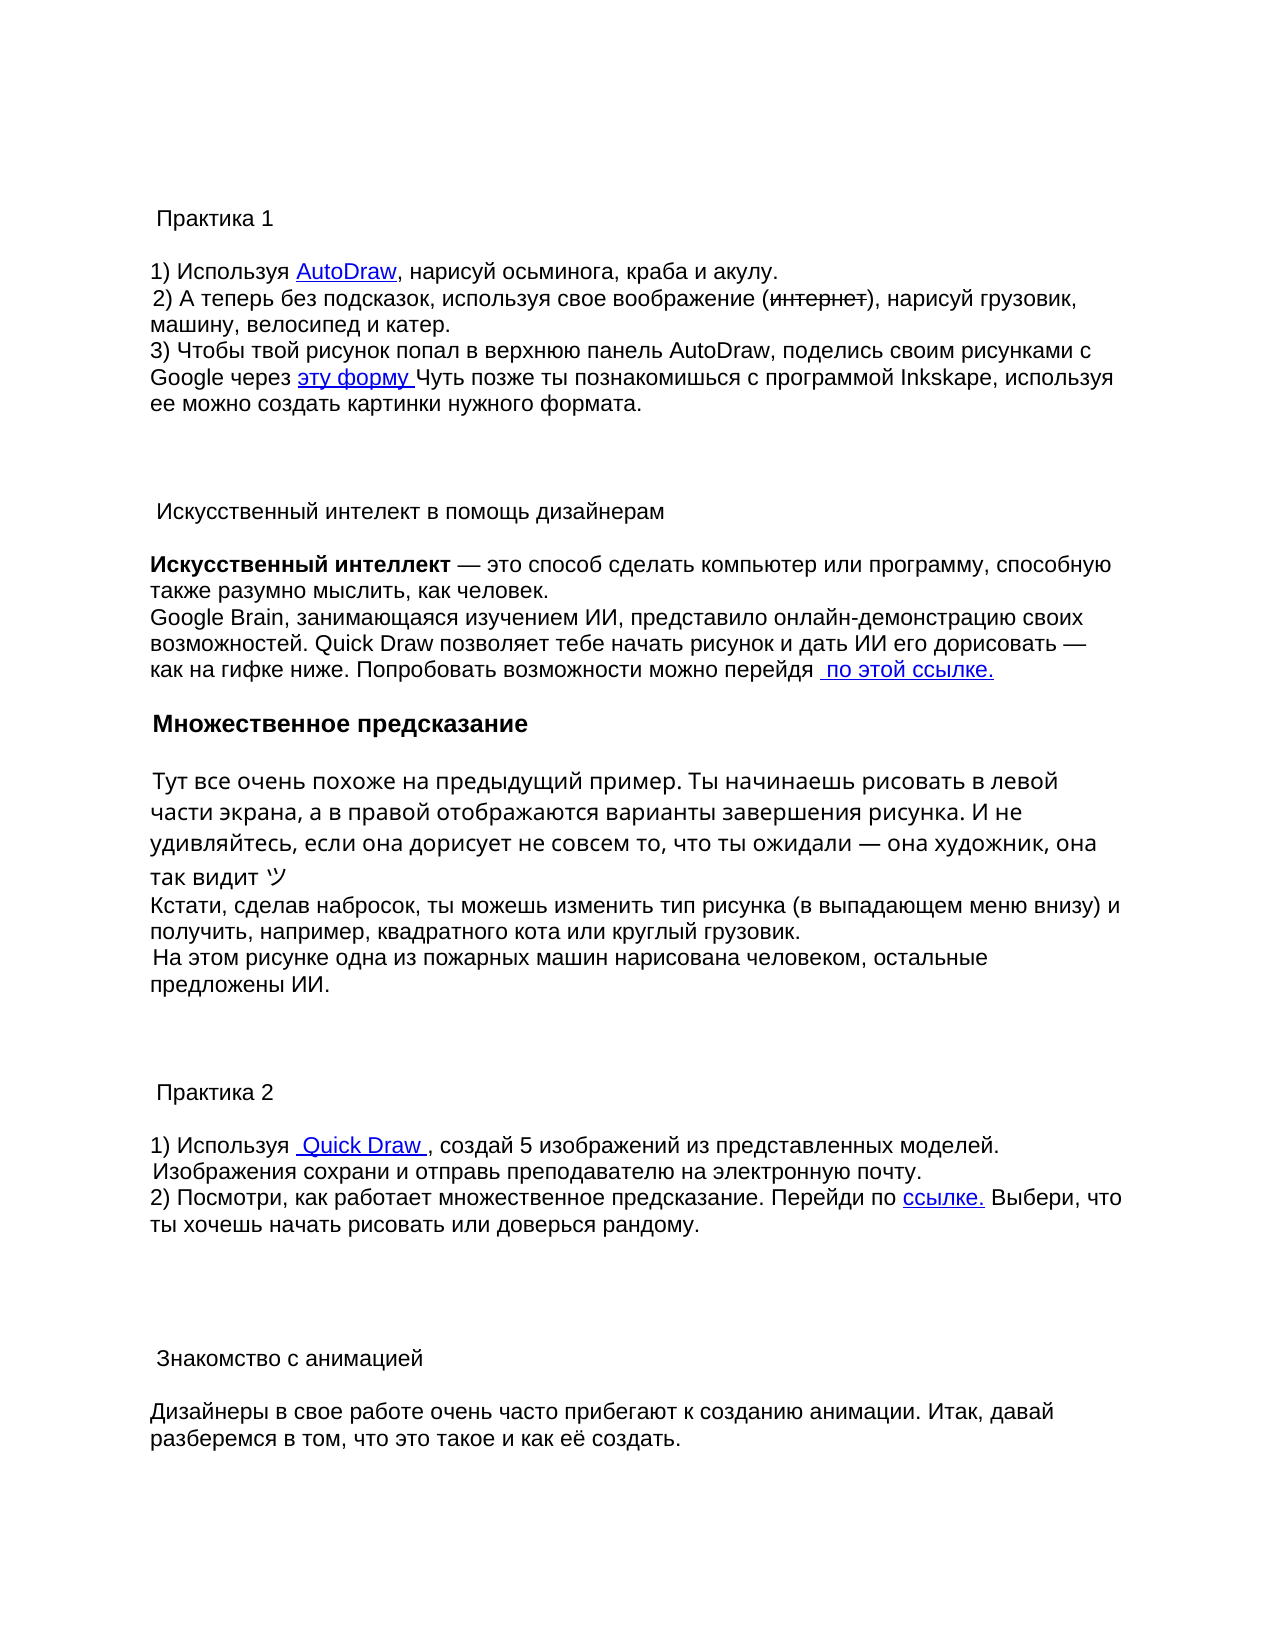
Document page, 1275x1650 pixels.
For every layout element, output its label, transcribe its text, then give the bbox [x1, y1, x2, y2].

text Дизайнеры в свое работе очень часто прибегают к созданию анимации. Итак, давай разберемся в том, что это такое и как её создать. [150, 1398, 1125, 1451]
text 3) Чтобы твой рисунок попал в верхнюю панель AutoDraw, поделись своим рисунками с Google через эту форму Чуть позже ты познакомишься с программой Inkskape, используя ее можно создать картинки нужного формата. [150, 337, 1125, 416]
text Искусственный интеллект — это способ сделать компьютер или программу, способную также разумно мыслить, как человек. [150, 551, 1125, 604]
text Google Brain, занимающаяся изучением ИИ, представило онлайн-демонстрацию своих возможностей. Quick Draw позволяет тебе начать рисунок и дать ИИ его дорисовать — как на гифке ниже. Попробовать возможности можно перейдя по этой ссылке. [150, 604, 1125, 683]
subtitle Множественное предсказание [150, 709, 1125, 738]
text 2) Посмотри, как работает множественное предсказание. Перейди по ссылке. Выбери, что ты хочешь начать рисовать или доверься рандому. [150, 1184, 1125, 1237]
text 1) Используя Quick Draw , создай 5 изображений из представленных моделей. [150, 1132, 1125, 1158]
text На этом рисунке одна из пожарных машин нарисована человеком, остальные предложены ИИ. [150, 944, 1125, 997]
text Практика 2 [150, 1079, 1125, 1105]
text Искусственный интелект в помощь дизайнерам [150, 498, 1125, 524]
text Знакомство с анимацией [150, 1345, 1125, 1372]
text Практика 1 [150, 205, 1125, 232]
text Изображения сохрани и отправь преподавателю на электронную почту. [150, 1158, 1125, 1184]
text Тут все очень похоже на предыдущий пример. Ты начинаешь рисовать в левой части экрана, а в правой отображаются варианты завершения рисунка. И не удивляйтесь, если она дорисует не совсем то, что ты ожидали — она художник, она так видит ツ [150, 764, 1125, 892]
text 1) Используя AutoDraw, нарисуй осьминога, краба и акулу. [150, 258, 1125, 284]
text Кстати, сделав набросок, ты можешь изменить тип рисунка (в выпадающем меню внизу) и получить, например, квадратного кота или круглый грузовик. [150, 892, 1125, 944]
text 2) А теперь без подсказок, используя свое воображение (интернет), нарисуй грузовик, машину, велосипед и катер. [150, 284, 1125, 337]
